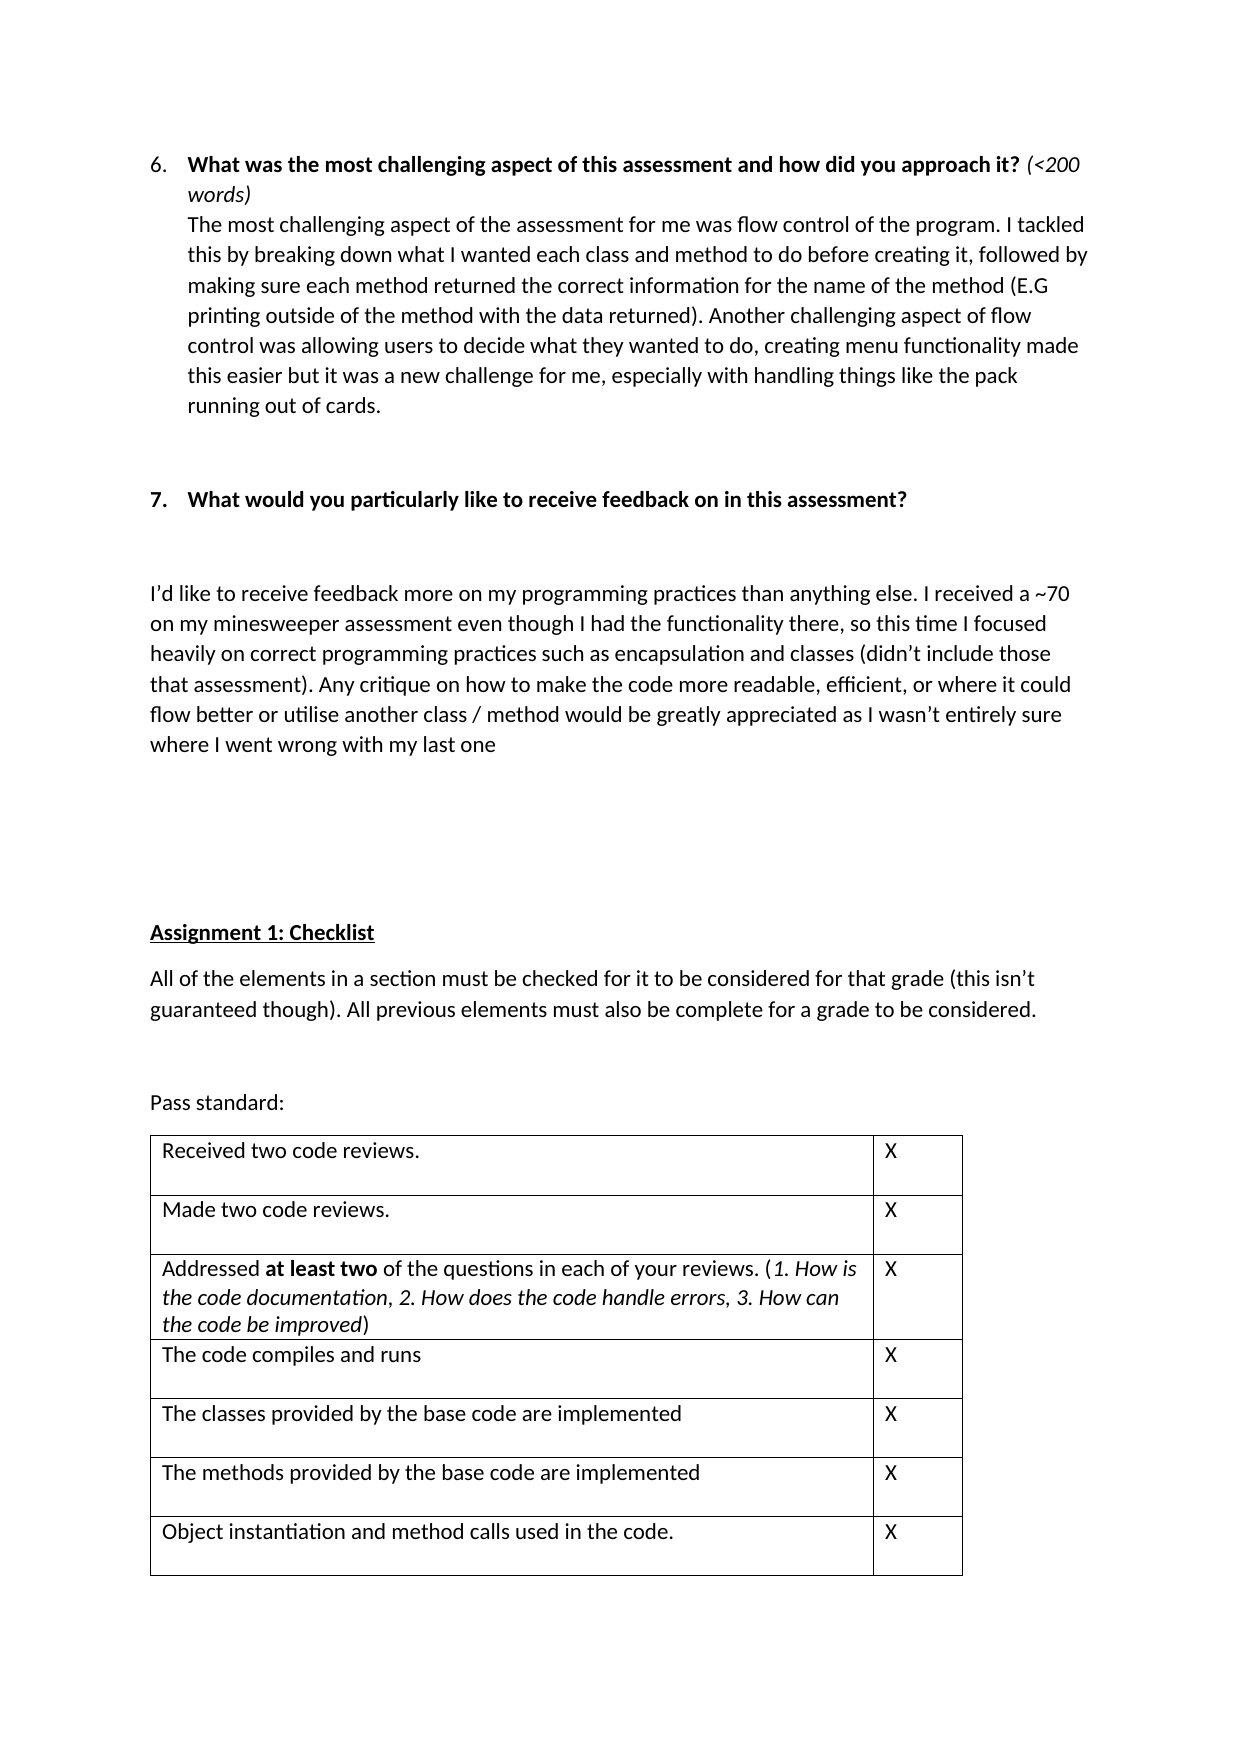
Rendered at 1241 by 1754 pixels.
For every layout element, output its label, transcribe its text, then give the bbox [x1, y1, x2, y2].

table_cell X [874, 1458, 962, 1516]
table_cell Object instantiation and method calls used in the code. [151, 1517, 873, 1575]
list The most challenging aspect of the assessment for me was flow control of the program. I tackled this by breaking down what I wanted each class and method to do before creating it, followed by making sure each method returned the correct information for the name of the method (E.G printing outside of the method with the data returned). Another challenging aspect of flow control was allowing users to decide what they wanted to do, creating menu functionality made this easier but it was a new challenge for me, especially with handling things like the pack running out of cards. [187, 210, 1090, 420]
table_cell The classes provided by the base code are implemented [151, 1399, 873, 1457]
table_header X [874, 1136, 962, 1194]
table_cell X [874, 1340, 962, 1398]
table_cell Made two code reviews. [151, 1196, 873, 1253]
text Assignment 1: Checklist [150, 918, 1090, 946]
table_cell The methods provided by the base code are implemented [151, 1458, 873, 1516]
table_cell X [874, 1196, 962, 1253]
table_cell X [874, 1255, 962, 1339]
text I’d like to receive feedback more on my programming practices than anything else. I received a ~70 on my minesweeper assessment even though I had the functionality there, so this time I focused heavily on correct programming practices such as encapsulation and classes (didn’t include those that assessment). Any critique on how to make the code more readable, efficient, or where it could flow better or utilise another class / method would be greatly appreciated as I wasn’t entirely sure where I went wrong with my last one [150, 579, 1090, 758]
list What would you particularly like to receive feedback on in this assessment? [150, 485, 1090, 513]
table_cell X [874, 1399, 962, 1457]
table_header Received two code reviews. [151, 1136, 873, 1194]
text Pass standard: [150, 1088, 1090, 1117]
table_cell The code compiles and runs [151, 1340, 873, 1398]
list What was the most challenging aspect of this assessment and how did you approach it? (<200 words) [150, 150, 1090, 208]
table_cell X [874, 1517, 962, 1575]
text All of the elements in a section must be checked for it to be considered for that grade (this isn’t guaranteed though). All previous elements must also be complete for a grade to be considered. [150, 964, 1090, 1023]
table_cell Addressed at least two of the questions in each of your reviews. (1. How is the code documentation, 2. How does the code handle errors, 3. How can the code be improved) [151, 1255, 873, 1339]
